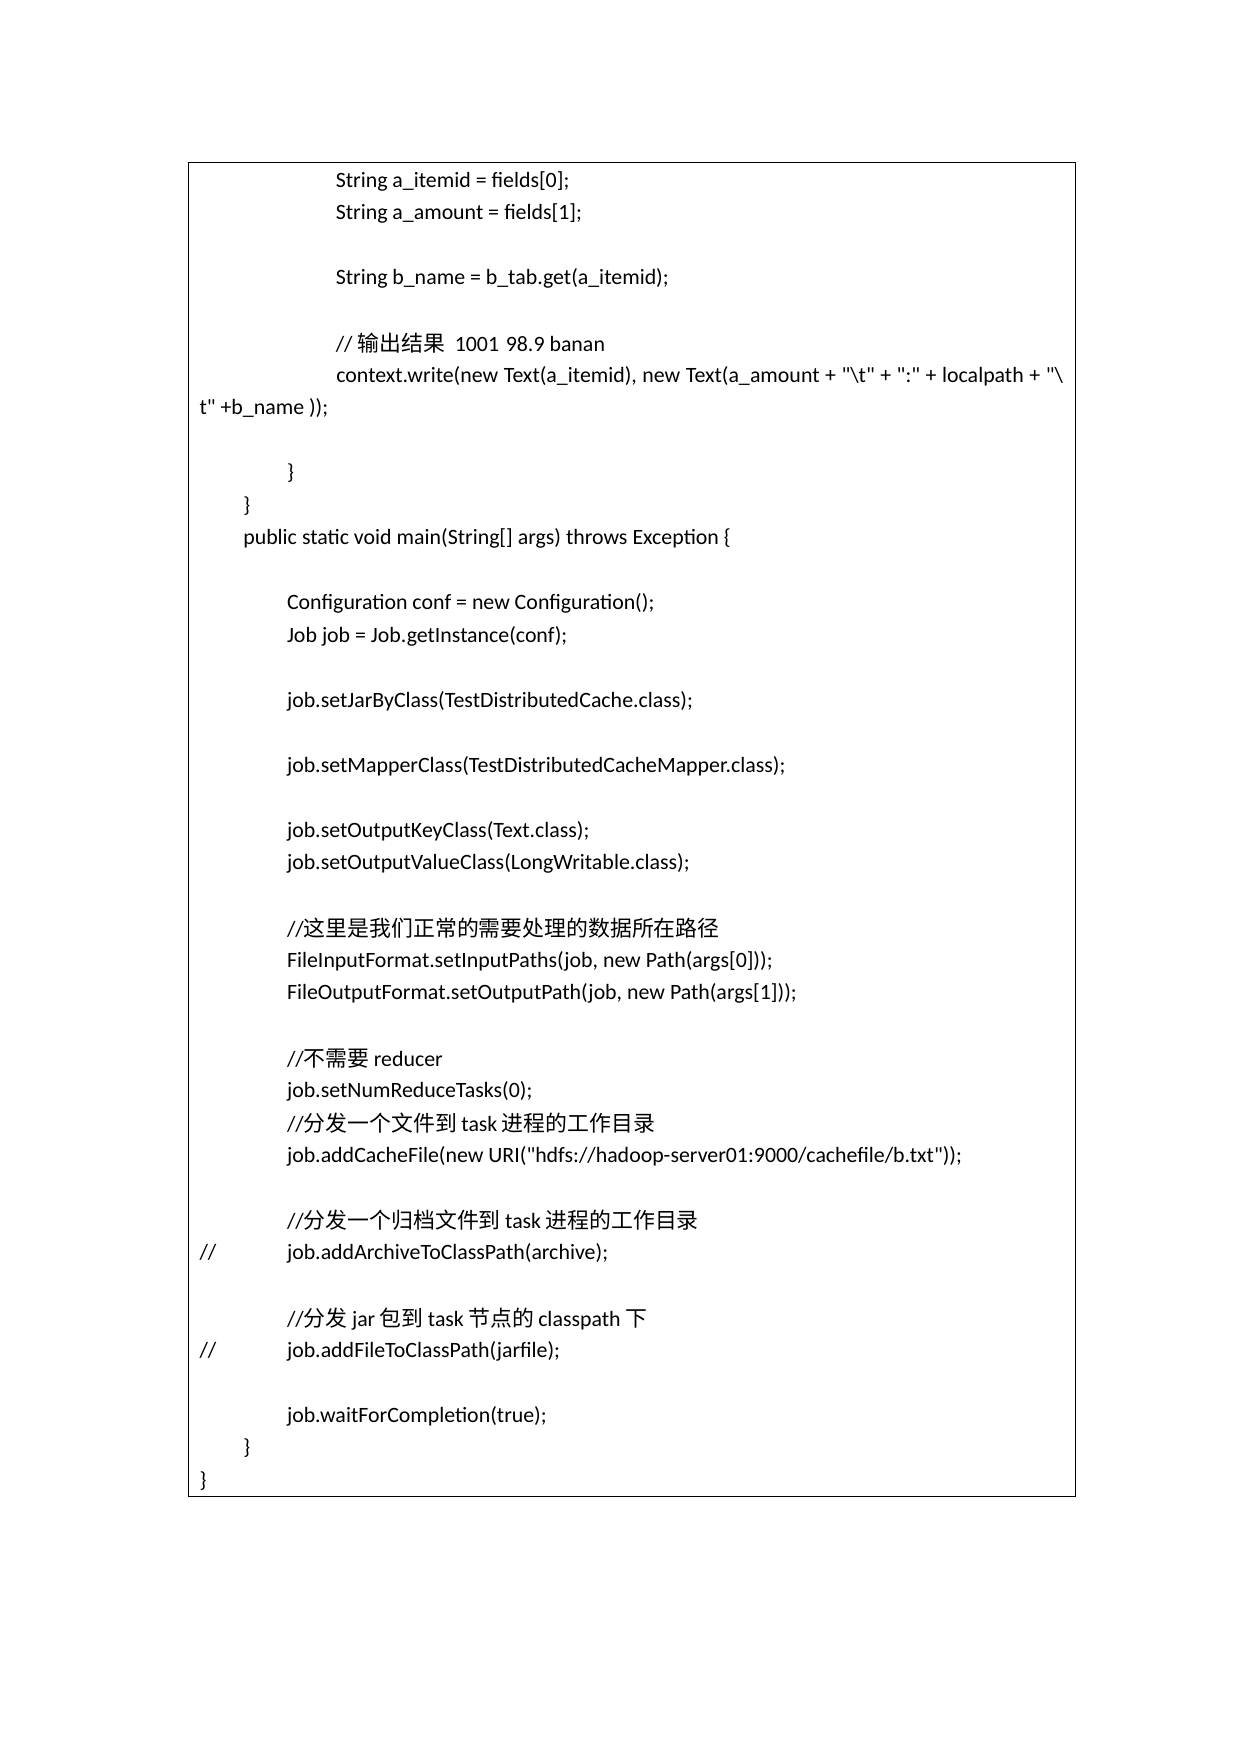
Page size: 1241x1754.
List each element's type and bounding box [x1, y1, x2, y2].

table_header [189, 163, 1075, 1496]
